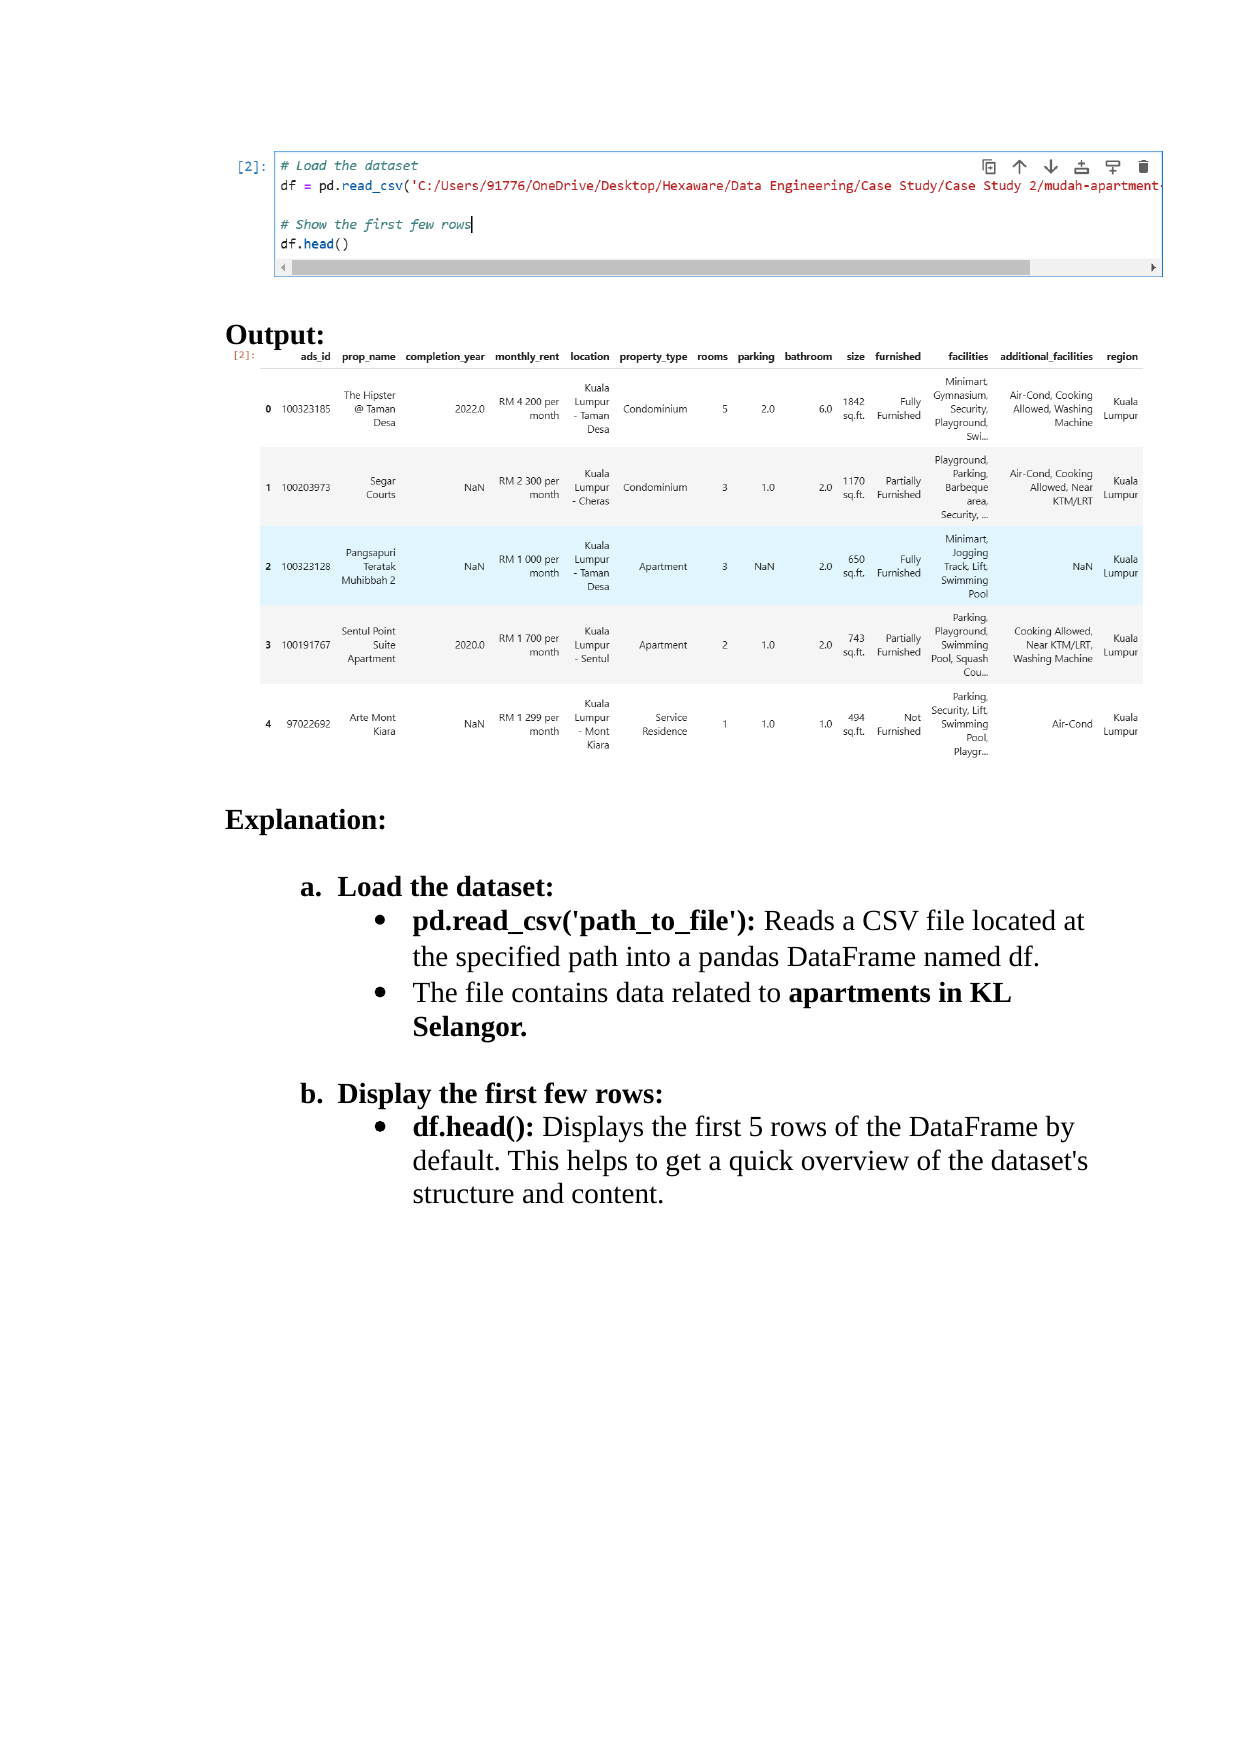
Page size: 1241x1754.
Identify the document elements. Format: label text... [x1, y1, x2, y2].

list pd.read_csv('path_to_file'): Reads a CSV file located at the specified path into a pandas DataFrame named df. [375, 903, 1090, 972]
list df.head(): Displays the first 5 rows of the DataFrame by default. This helps to get a quick overview of the dataset's structure and content. [375, 1109, 1090, 1210]
list Display the first few rows: [300, 1076, 1090, 1109]
picture [225, 350, 1166, 769]
list Output: [225, 317, 1090, 350]
list Load the dataset: [300, 869, 1090, 903]
picture [225, 150, 1166, 284]
list The file contains data related to apartments in KL Selangor. [375, 975, 1090, 1042]
list Explanation: [225, 802, 1090, 836]
